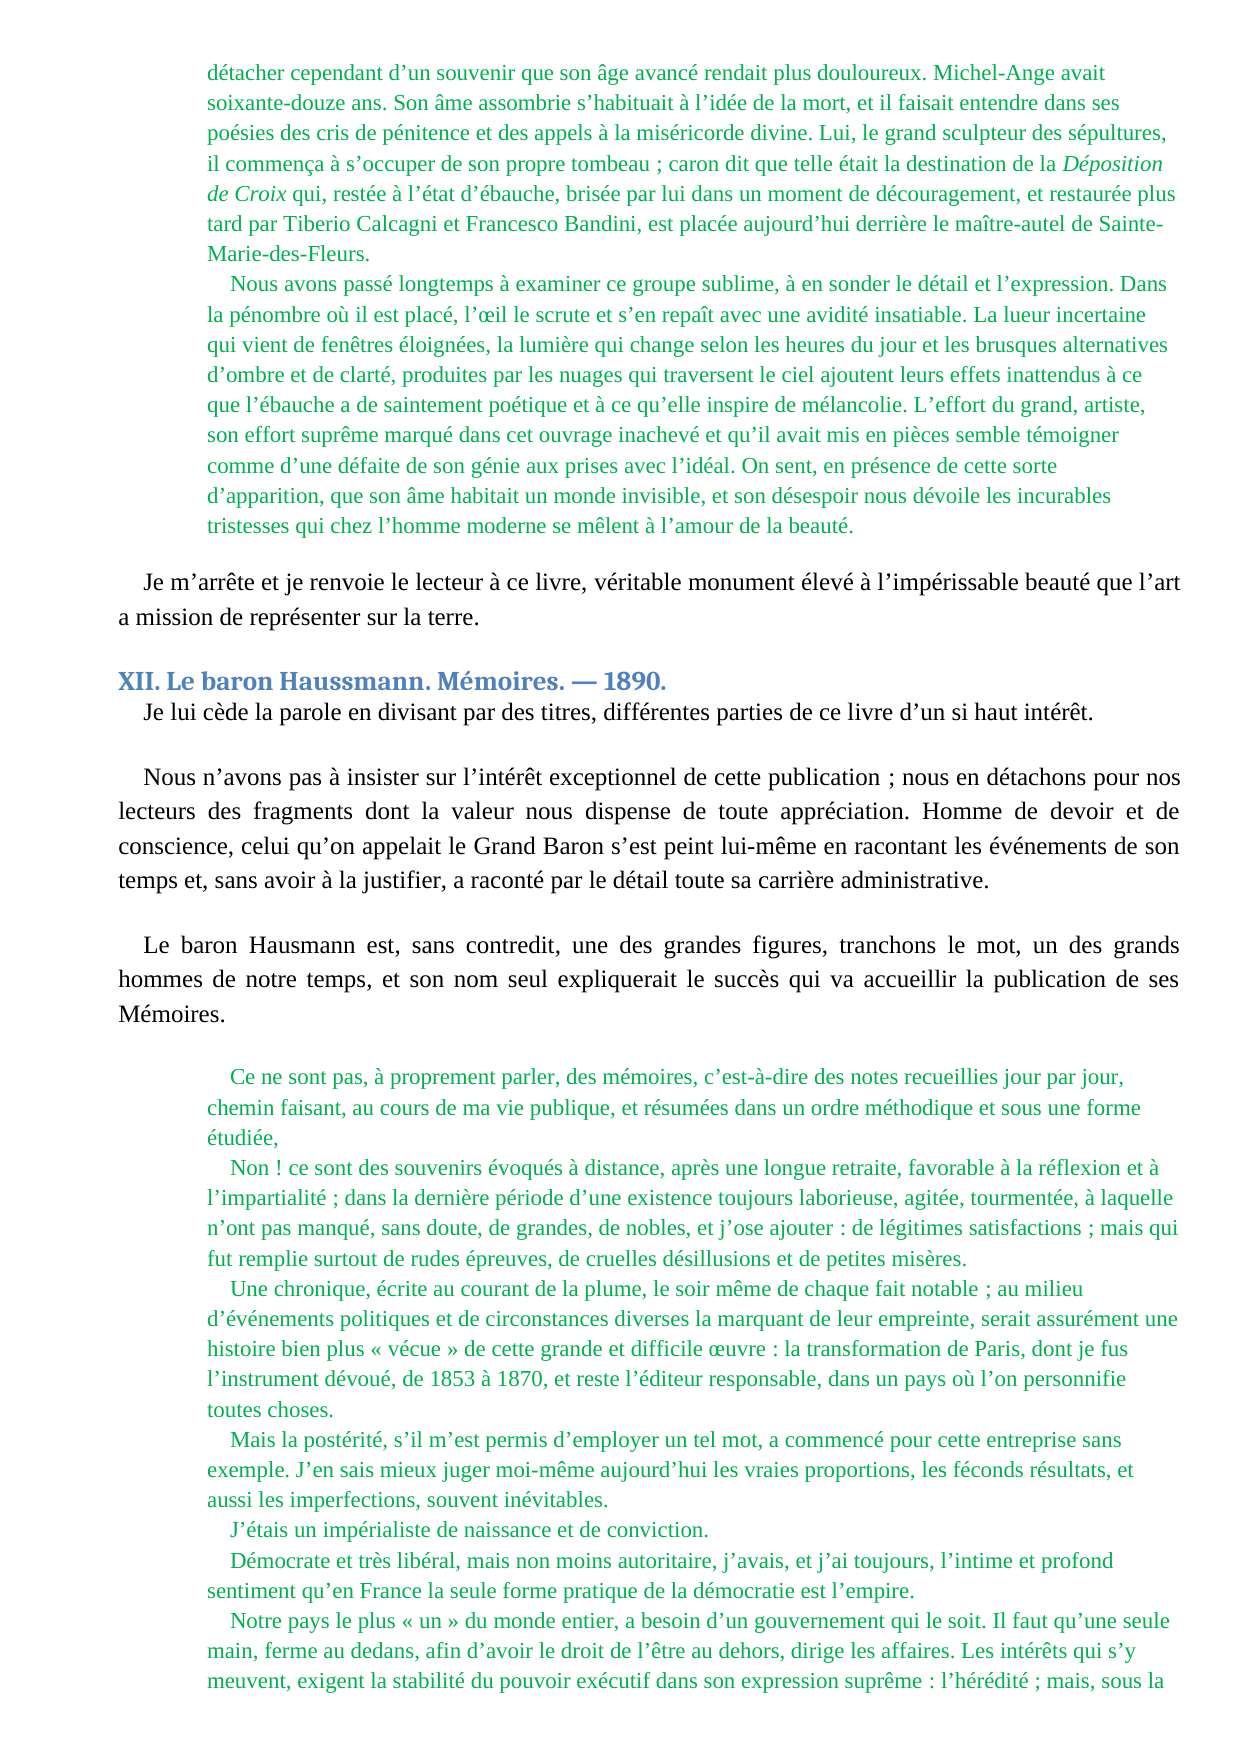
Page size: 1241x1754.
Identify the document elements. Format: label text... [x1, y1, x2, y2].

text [207, 1607, 1181, 1694]
text Le baron Hausmann est, sans contredit, une des grandes figures, tranchons le mot, un des grands hommes de notre temps, et son nom seul expliquerait le succès qui va accueillir la publication de ses Mémoires. [118, 930, 1181, 1028]
text Je lui cède la parole en divisant par des titres, différentes parties de ce livre d’un si haut intérêt. [118, 697, 1181, 726]
text Nous avons passé longtemps à examiner ce groupe sublime, à en sonder le détail et l’expression. Dans la pénombre où il est placé, l’œil le scrute et s’en repaît avec une avidité insatiable. La lueur incertaine qui vient de fenêtres éloignées, la lumière qui change selon les heures du jour et les brusques alternatives d’ombre et de clarté, produites par les nuages qui traversent le ciel ajoutent leurs effets inattendus à ce que l’ébauche a de saintement poétique et à ce qu’elle inspire de mélancolie. L’effort du grand, artiste, son effort suprême marqué dans cet ouvrage inachevé et qu’il avait mis en pièces semble témoigner comme d’une défaite de son génie aux prises avec l’idéal. On sent, en présence de cette sorte d’apparition, que son âme habitait un monde invisible, et son désespoir nous dévoile les incurables tristesses qui chez l’homme moderne se mêlent à l’amour de la beauté. [207, 271, 1181, 538]
text J’étais un impérialiste de naissance et de conviction. [207, 1516, 1181, 1543]
text Nous n’avons pas à insister sur l’intérêt exceptionnel de cette publication ; nous en détachons pour nos lecteurs des fragments dont la valeur nous dispense de toute appréciation. Homme de devoir et de conscience, celui qu’on appelait le Grand Baron s’est peint lui-même en racontant les événements de son temps et, sans avoir à la justifier, a raconté par le détail toute sa carrière administrative. [118, 762, 1181, 894]
text Je m’arrête et je renvoie le lecteur à ce livre, véritable monument élevé à l’impérissable beauté que l’art a mission de représenter sur la terre. [118, 567, 1181, 631]
text Ce ne sont pas, à proprement parler, des mémoires, c’est-à-dire des notes recueillies jour par jour, chemin faisant, au cours de ma vie publique, et résumées dans un ordre méthodique et sous une forme étudiée, [207, 1063, 1181, 1150]
text Non ! ce sont des souvenirs évoqués à distance, après une longue retraite, favorable à la réflexion et à l’impartialité ; dans la dernière période d’une existence toujours laborieuse, agitée, tourmentée, à laquelle n’ont pas manqué, sans doute, de grandes, de nobles, et j’ose ajouter : de légitimes satisfactions ; mais qui fut remplie surtout de rudes épreuves, de cruelles désillusions et de petites misères. [207, 1154, 1181, 1271]
text Une chronique, écrite au courant de la plume, le soir même de chaque fait notable ; au milieu d’événements politiques et de circonstances diverses la marquant de leur empreinte, serait assurément une histoire bien plus « vécue » de cette grande et difficile œuvre : la transformation de Paris, dont je fus l’instrument dévoué, de 1853 à 1870, et reste l’éditeur responsable, dans un pays où l’on personnifie toutes choses. [207, 1275, 1181, 1422]
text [207, 59, 1181, 267]
subtitle XII. Le baron Haussmann. Mémoires. — 1890. [118, 666, 1181, 697]
text Mais la postérité, s’il m’est permis d’employer un tel mot, a commencé pour cette entreprise sans exemple. J’en sais mieux juger moi-même aujourd’hui les vraies proportions, les féconds résultats, et aussi les imperfections, souvent inévitables. [207, 1426, 1181, 1513]
text Démocrate et très libéral, mais non moins autoritaire, j’avais, et j’ai toujours, l’intime et profond sentiment qu’en France la seule forme pratique de la démocratie est l’empire. [207, 1547, 1181, 1603]
